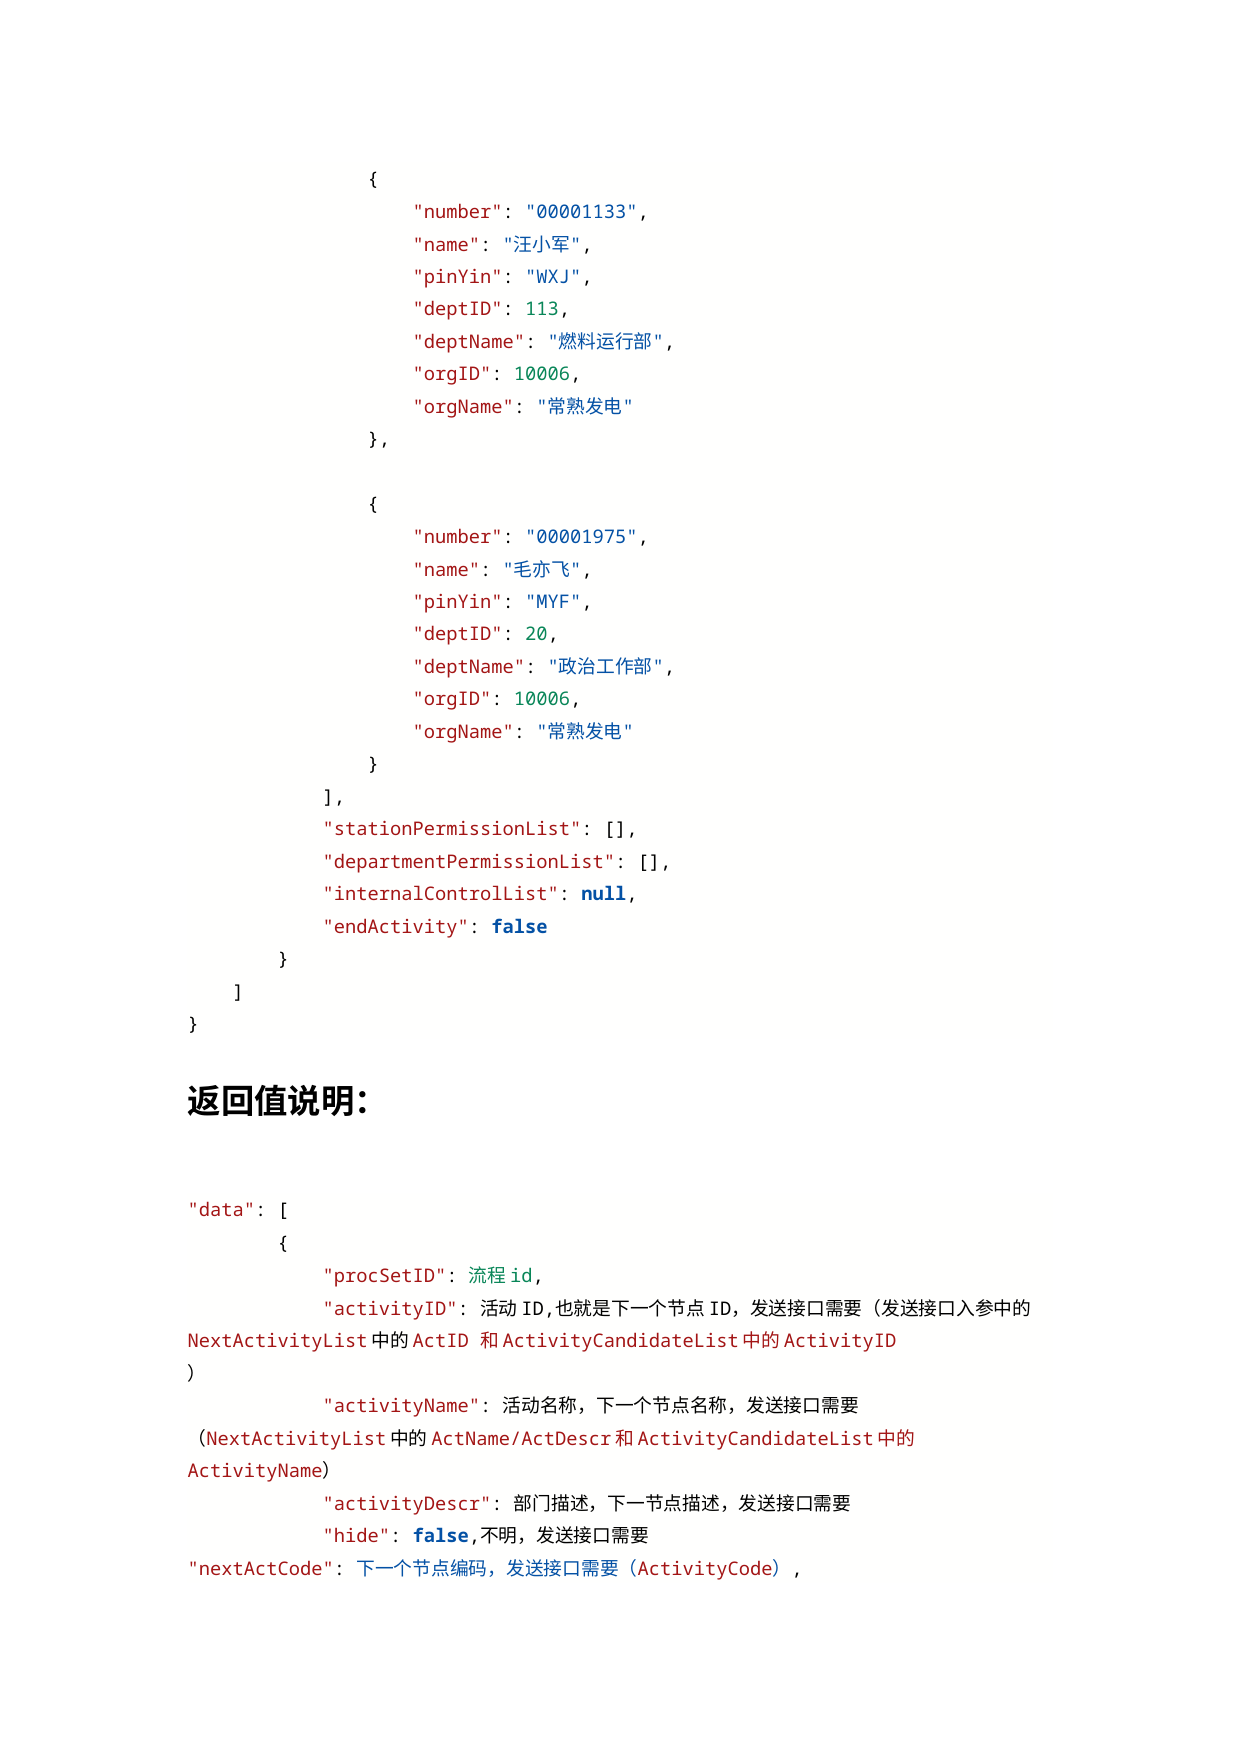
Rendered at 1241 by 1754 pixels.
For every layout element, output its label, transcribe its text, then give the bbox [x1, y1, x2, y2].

text { [187, 487, 1053, 519]
text "nextActCode": 下一个节点编码，发送接口需要（ActivityCode）, [187, 1551, 1053, 1583]
text "activityDescr": 部门描述，下一节点描述，发送接口需要 [187, 1486, 1053, 1518]
text "orgName": "常熟发电" [187, 389, 1053, 422]
text "pinYin": "WXJ", [187, 259, 1053, 292]
text "orgID": 10006, [187, 682, 1053, 714]
text "data": [ [187, 1193, 1053, 1226]
text ], [187, 779, 1053, 812]
text } [187, 942, 1053, 974]
text } [187, 747, 1053, 779]
text { [187, 1226, 1053, 1258]
text "deptID": 20, [187, 617, 1053, 649]
text "name": "汪小军", [187, 227, 1053, 259]
text "departmentPermissionList": [], [187, 844, 1053, 877]
text "stationPermissionList": [], [187, 812, 1053, 844]
text "name": "毛亦飞", [187, 552, 1053, 584]
text "pinYin": "MYF", [187, 584, 1053, 617]
text "deptName": "政治工作部", [187, 649, 1053, 682]
text "deptName": "燃料运行部", [187, 324, 1053, 357]
text "number": "00001133", [187, 194, 1053, 227]
text "activityID": 活动ID,也就是下一个节点ID，发送接口需要（发送接口入参中的NextActivityList中的ActID 和ActivityCandidateList中的ActivityID [187, 1291, 1053, 1356]
text ） [187, 1356, 1053, 1388]
text "orgID": 10006, [187, 357, 1053, 389]
text ] [187, 974, 1053, 1007]
subtitle 返回值说明： [187, 1067, 1053, 1132]
text } [187, 1007, 1053, 1039]
text { [187, 162, 1053, 194]
text "endActivity": false [187, 909, 1053, 942]
text }, [187, 422, 1053, 454]
text "procSetID": 流程id, [187, 1258, 1053, 1291]
text "hide": false,不明，发送接口需要 [187, 1518, 1053, 1551]
text "number": "00001975", [187, 519, 1053, 552]
text "internalControlList": null, [187, 877, 1053, 909]
text "activityName": 活动名称，下一个节点名称，发送接口需要（NextActivityList中的ActName/ActDescr和ActivityCandidateList中的ActivityName） [187, 1388, 1053, 1486]
text "orgName": "常熟发电" [187, 714, 1053, 747]
text "deptID": 113, [187, 292, 1053, 324]
